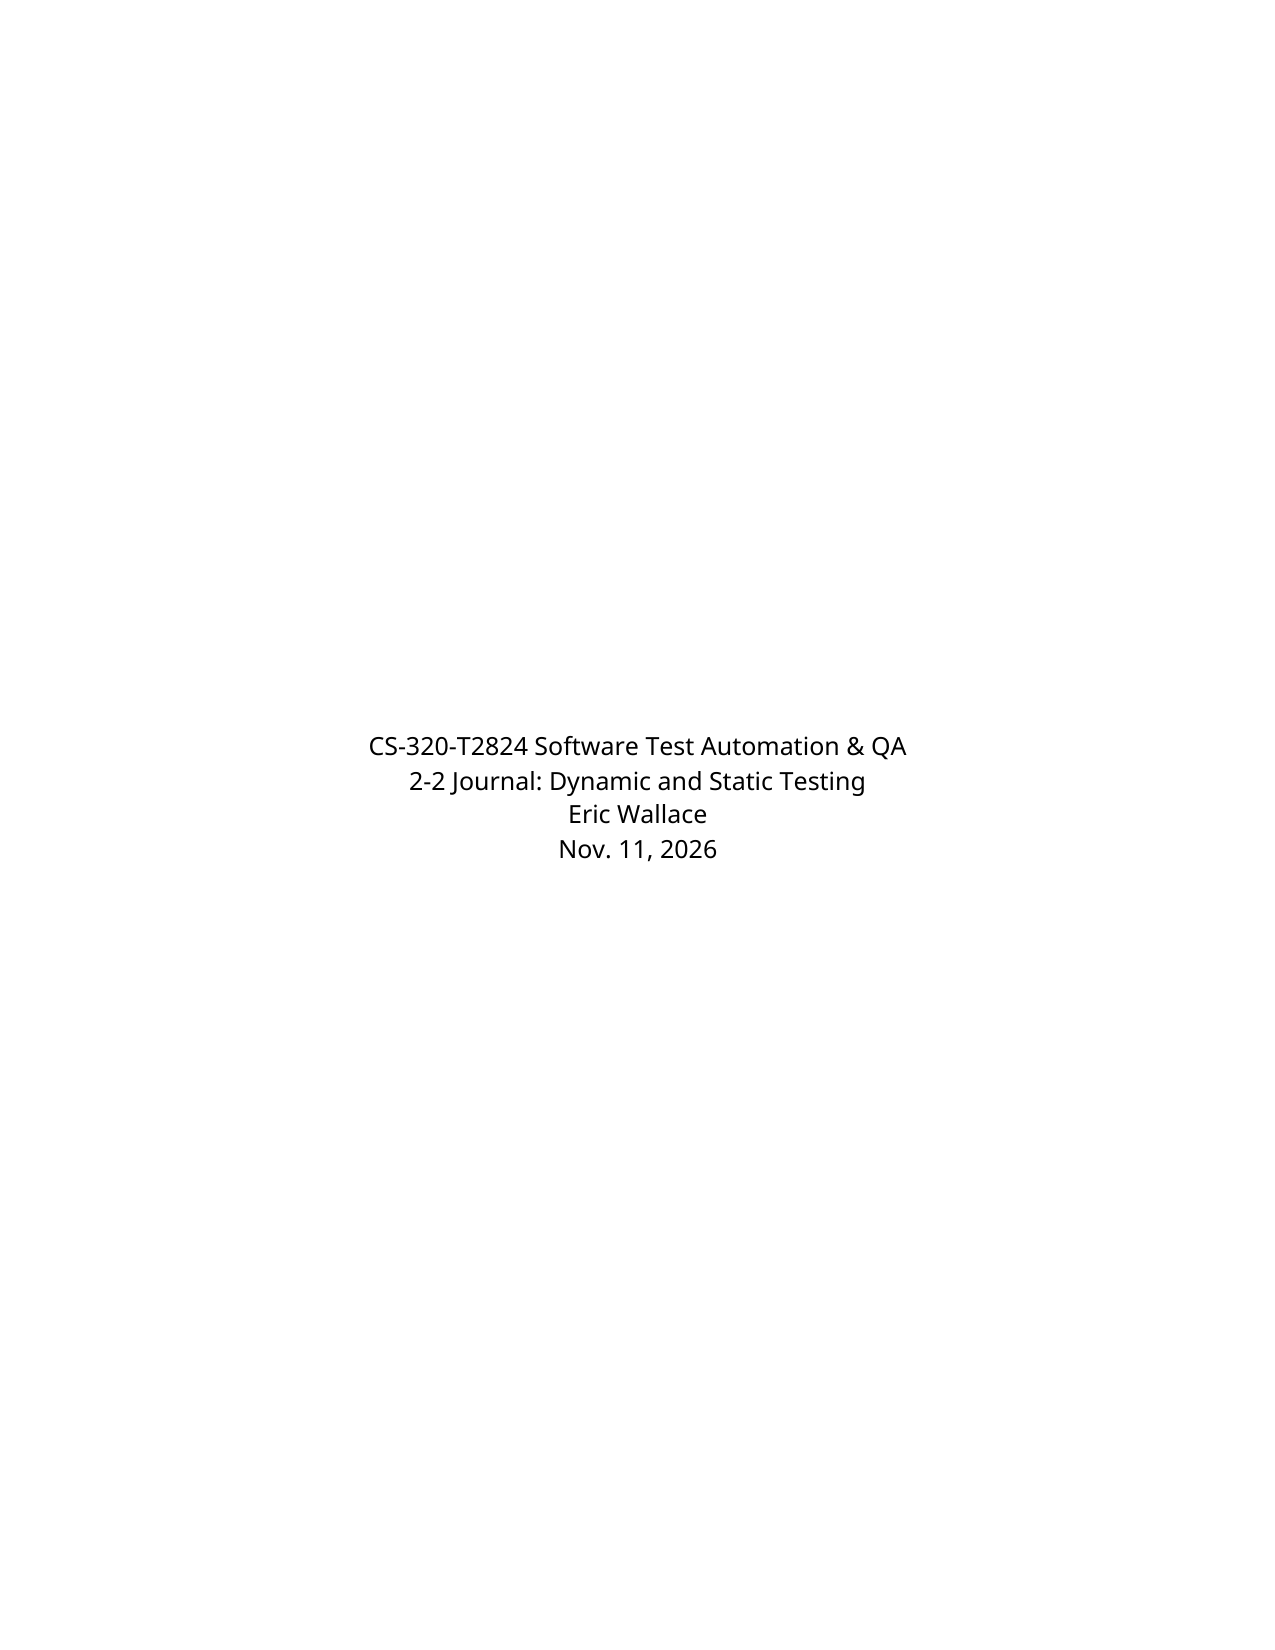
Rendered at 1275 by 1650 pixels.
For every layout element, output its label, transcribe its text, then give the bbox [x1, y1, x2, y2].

text CS-320-T2824 Software Test Automation & QA [150, 729, 1125, 763]
text 2-2 Journal: Dynamic and Static Testing [150, 763, 1125, 797]
text Eric Wallace [150, 797, 1125, 831]
text Nov. 5, 2022 [150, 831, 1125, 865]
